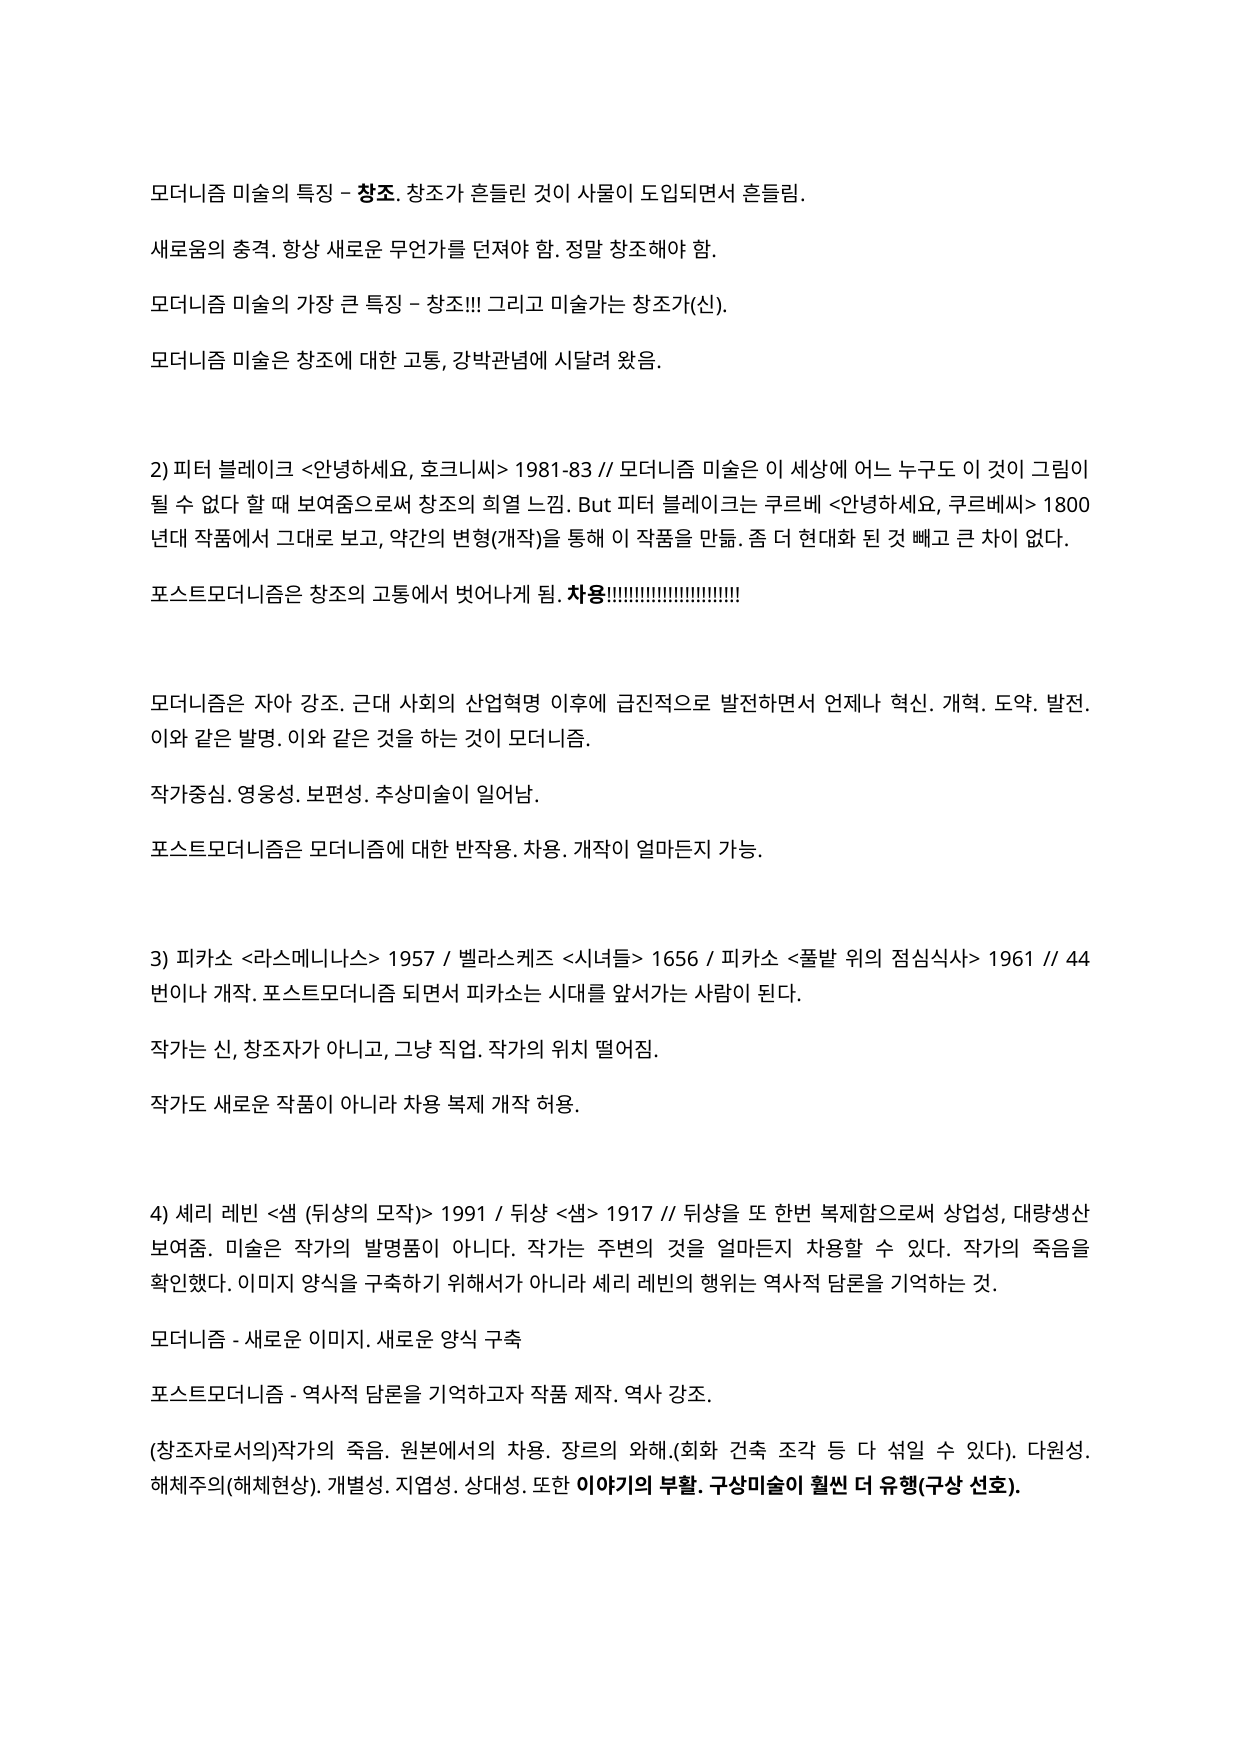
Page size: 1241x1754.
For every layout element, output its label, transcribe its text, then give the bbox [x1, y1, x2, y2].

text 4) 셰리 레빈 <샘 (뒤샹의 모작)> 1991 / 뒤샹 <샘> 1917 // 뒤샹을 또 한번 복제함으로써 상업성, 대량생산 보여줌. 미술은 작가의 발명품이 아니다. 작가는 주변의 것을 얼마든지 차용할 수 있다. 작가의 죽음을 확인했다. 이미지 양식을 구축하기 위해서가 아니라 셰리 레빈의 행위는 역사적 담론을 기억하는 것. [150, 1198, 1090, 1297]
text 새로움의 충격. 항상 새로운 무언가를 던져야 함. 정말 창조해야 함. [150, 233, 1090, 263]
text 3) 피카소 <라스메니나스> 1957 / 벨라스케즈 <시녀들> 1656 / 피카소 <풀밭 위의 점심식사> 1961 // 44번이나 개작. 포스트모더니즘 되면서 피카소는 시대를 앞서가는 사람이 된다. [150, 942, 1090, 1008]
text 모더니즘 - 새로운 이미지. 새로운 양식 구축 [150, 1323, 1090, 1353]
text 모더니즘 미술의 가장 큰 특징 – 창조!!! 그리고 미술가는 창조가(신). [150, 288, 1090, 319]
text (창조자로서의)작가의 죽음. 원본에서의 차용. 장르의 와해.(회화 건축 조각 등 다 섞일 수 있다). 다원성. 해체주의(해체현상). 개별성. 지엽성. 상대성. 또한 이야기의 부활. 구상미술이 훨씬 더 유행(구상 선호). [150, 1434, 1090, 1499]
text 포스트모더니즘 - 역사적 담론을 기억하고자 작품 제작. 역사 강조. [150, 1378, 1090, 1409]
text 작가는 신, 창조자가 아니고, 그냥 직업. 작가의 위치 떨어짐. [150, 1033, 1090, 1063]
text 포스트모더니즘은 모더니즘에 대한 반작용. 차용. 개작이 얼마든지 가능. [150, 833, 1090, 864]
text 작가중심. 영웅성. 보편성. 추상미술이 일어남. [150, 778, 1090, 808]
text 포스트모더니즘은 창조의 고통에서 벗어나게 됨. 차용!!!!!!!!!!!!!!!!!!!!!!!! [150, 578, 1090, 609]
text 작가도 새로운 작품이 아니라 차용 복제 개작 허용. [150, 1088, 1090, 1119]
text 2) 피터 블레이크 <안녕하세요, 호크니씨> 1981-83 // 모더니즘 미술은 이 세상에 어느 누구도 이 것이 그림이 될 수 없다 할 때 보여줌으로써 창조의 희열 느낌. But 피터 블레이크는 쿠르베 <안녕하세요, 쿠르베씨> 1800년대 작품에서 그대로 보고, 약간의 변형(개작)을 통해 이 작품을 만듦. 좀 더 현대화 된 것 빼고 큰 차이 없다. [150, 453, 1090, 553]
text 모더니즘 미술의 특징 – 창조. 창조가 흔들린 것이 사물이 도입되면서 흔들림. [150, 177, 1090, 207]
text 모더니즘은 자아 강조. 근대 사회의 산업혁명 이후에 급진적으로 발전하면서 언제나 혁신. 개혁. 도약. 발전. 이와 같은 발명. 이와 같은 것을 하는 것이 모더니즘. [150, 687, 1090, 752]
text 모더니즘 미술은 창조에 대한 고통, 강박관념에 시달려 왔음. [150, 344, 1090, 374]
